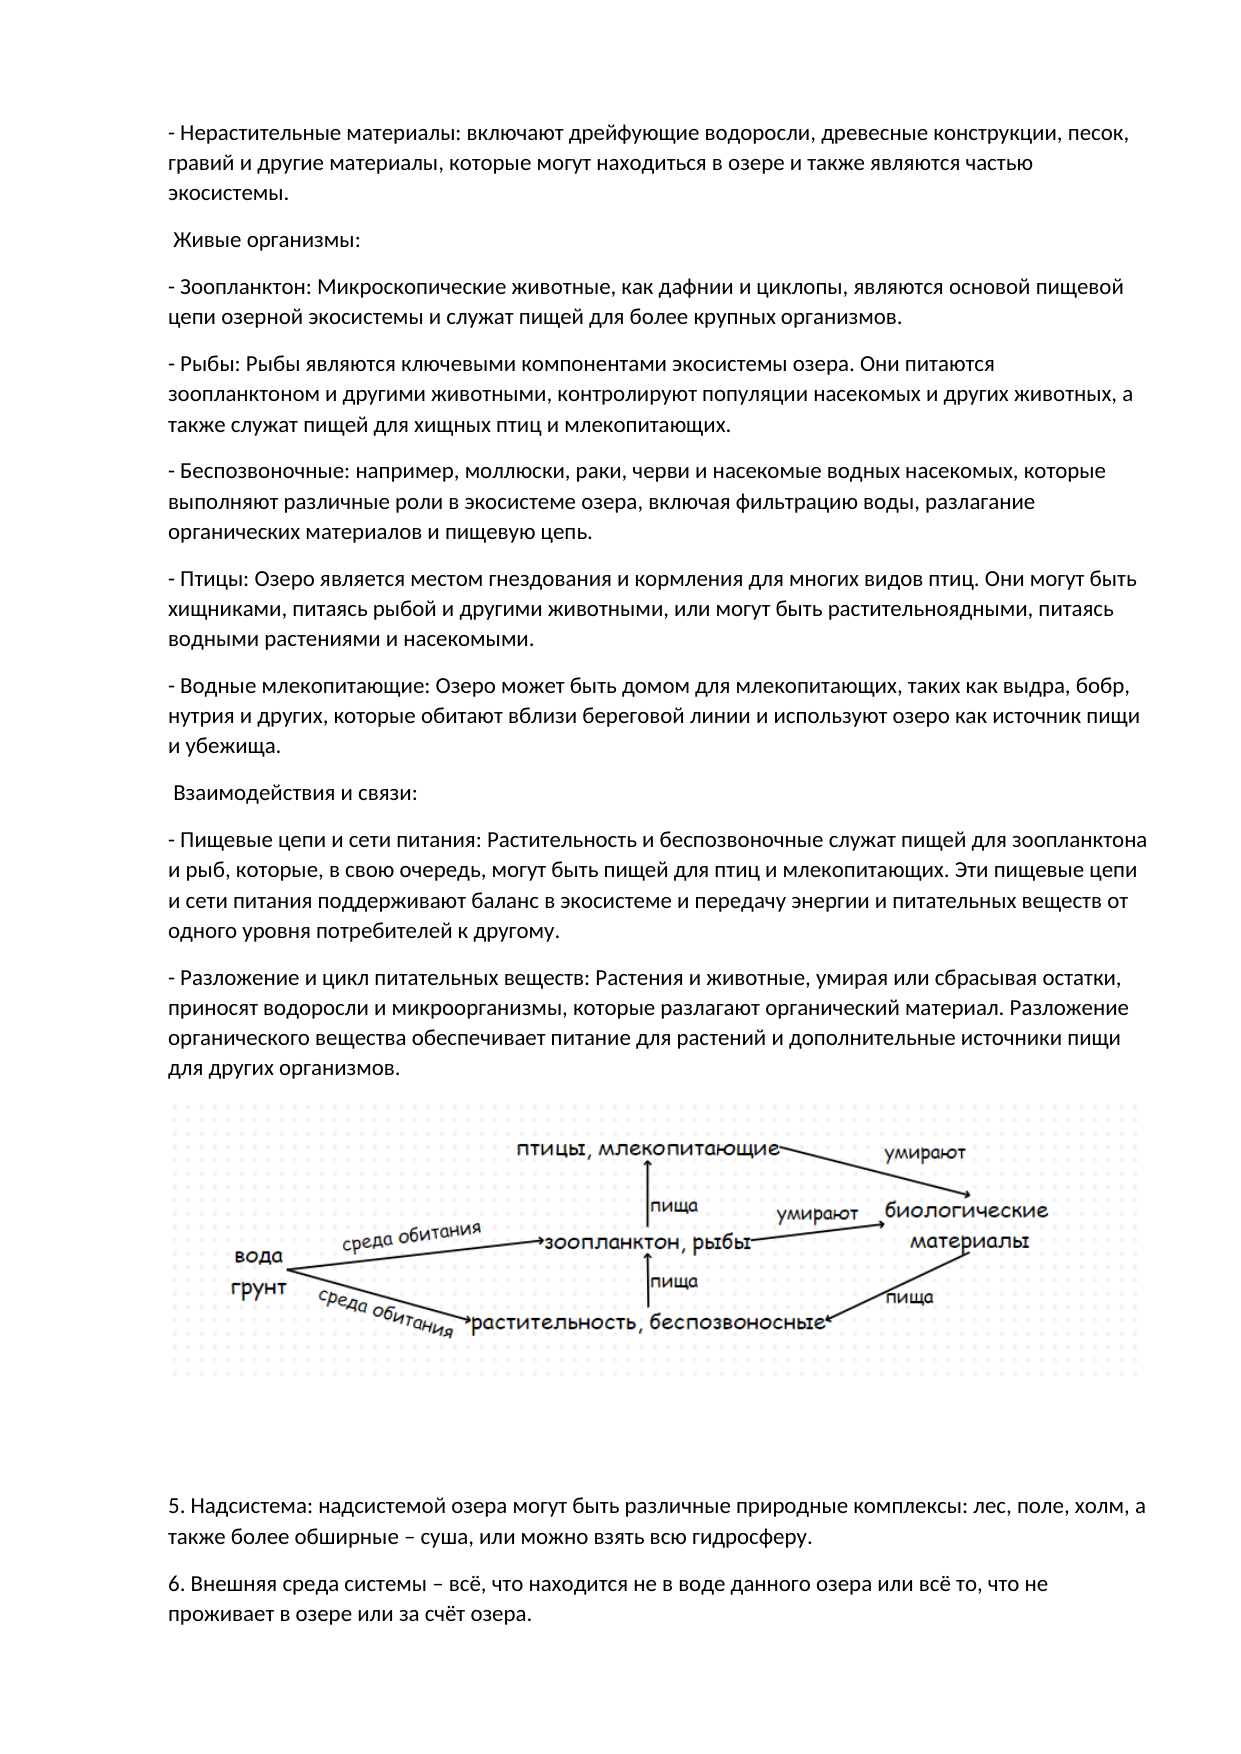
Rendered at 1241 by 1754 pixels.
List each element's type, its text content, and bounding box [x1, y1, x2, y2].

text - Птицы: Озеро является местом гнездования и кормления для многих видов птиц. Они могут быть хищниками, питаясь рыбой и другими животными, или могут быть растительноядными, питаясь водными растениями и насекомыми. [168, 564, 1152, 652]
text - Разложение и цикл питательных веществ: Растения и животные, умирая или сбрасывая остатки, приносят водоросли и микроорганизмы, которые разлагают органический материал. Разложение органического вещества обеспечивает питание для растений и дополнительные источники пищи для других организмов. [168, 963, 1152, 1082]
text - Зоопланктон: Микроскопические животные, как дафнии и циклопы, являются основой пищевой цепи озерной экосистемы и служат пищей для более крупных организмов. [168, 272, 1152, 331]
picture [167, 1100, 1143, 1379]
text 6. Внешняя среда системы – всё, что находится не в воде данного озера или всё то, что не проживает в озере или за счёт озера. [168, 1569, 1152, 1627]
text - Рыбы: Рыбы являются ключевыми компонентами экосистемы озера. Они питаются зоопланктоном и другими животными, контролируют популяции насекомых и других животных, а также служат пищей для хищных птиц и млекопитающих. [168, 349, 1152, 438]
text Живые организмы: [168, 225, 1152, 253]
text - Пищевые цепи и сети питания: Растительность и беспозвоночные служат пищей для зоопланктона и рыб, которые, в свою очередь, могут быть пищей для птиц и млекопитающих. Эти пищевые цепи и сети питания поддерживают баланс в экосистеме и передачу энергии и питательных веществ от одного уровня потребителей к другому. [168, 825, 1152, 944]
text Взаимодействия и связи: [168, 778, 1152, 807]
text 5. Надсистема: надсистемой озера могут быть различные природные комплексы: лес, поле, холм, а также более обширные – суша, или можно взять всю гидросферу. [168, 1492, 1152, 1550]
text - Водные млекопитающие: Озеро может быть домом для млекопитающих, таких как выдра, бобр, нутрия и других, которые обитают вблизи береговой линии и используют озеро как источник пищи и убежища. [168, 671, 1152, 760]
text - Беспозвоночные: например, моллюски, раки, черви и насекомые водных насекомых, которые выполняют различные роли в экосистеме озера, включая фильтрацию воды, разлагание органических материалов и пищевую цепь. [168, 457, 1152, 545]
text - Нерастительные материалы: включают дрейфующие водоросли, древесные конструкции, песок, гравий и другие материалы, которые могут находиться в озере и также являются частью экосистемы. [168, 118, 1152, 207]
